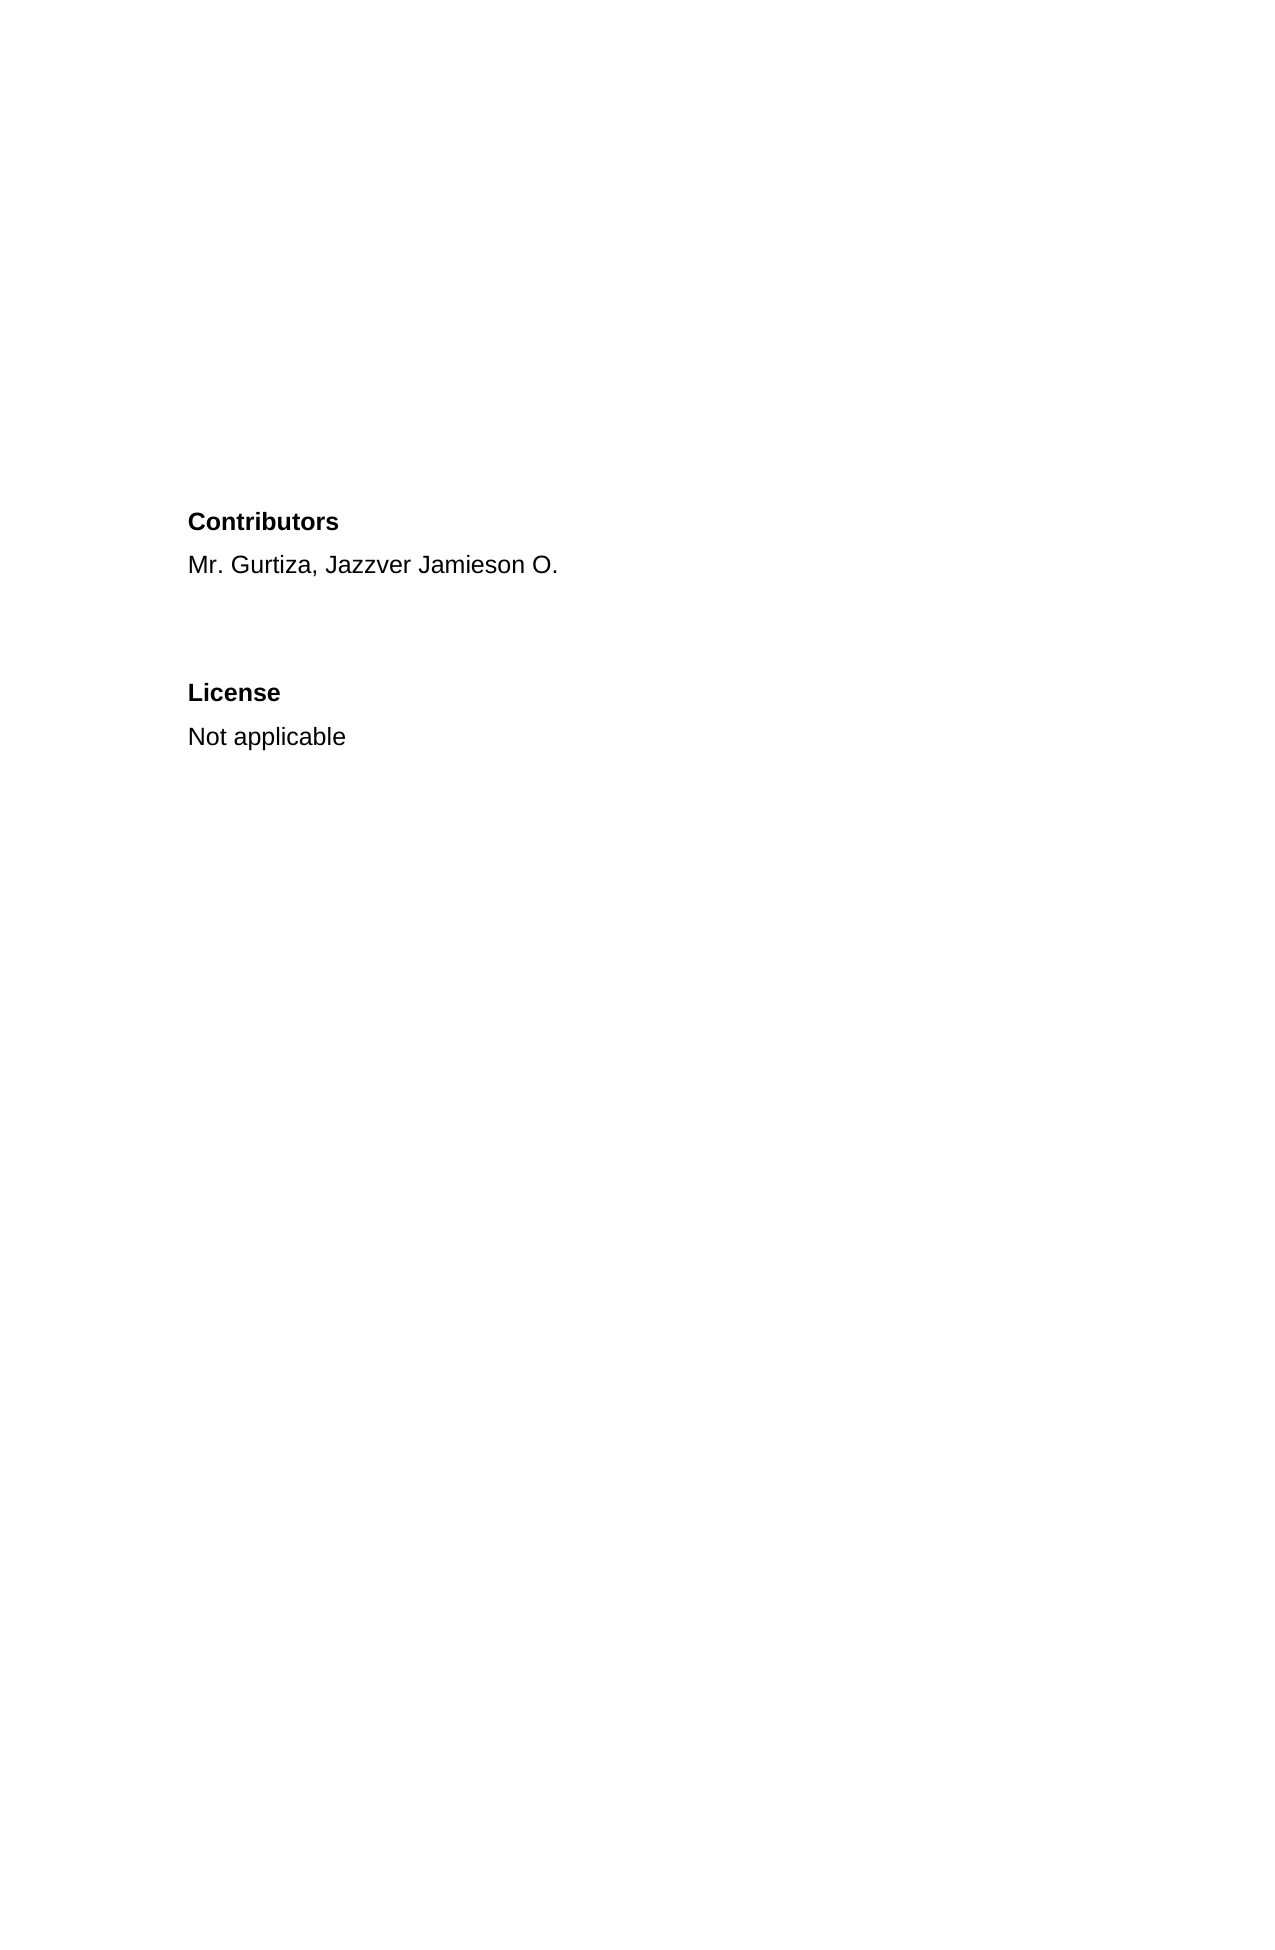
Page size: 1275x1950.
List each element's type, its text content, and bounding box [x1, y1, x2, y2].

text Mr. Gurtiza, Jazzver Jamieson O. [188, 550, 1087, 579]
text Not applicable [188, 721, 1087, 750]
subtitle License [188, 678, 1087, 707]
subtitle Contributors [188, 507, 1087, 536]
